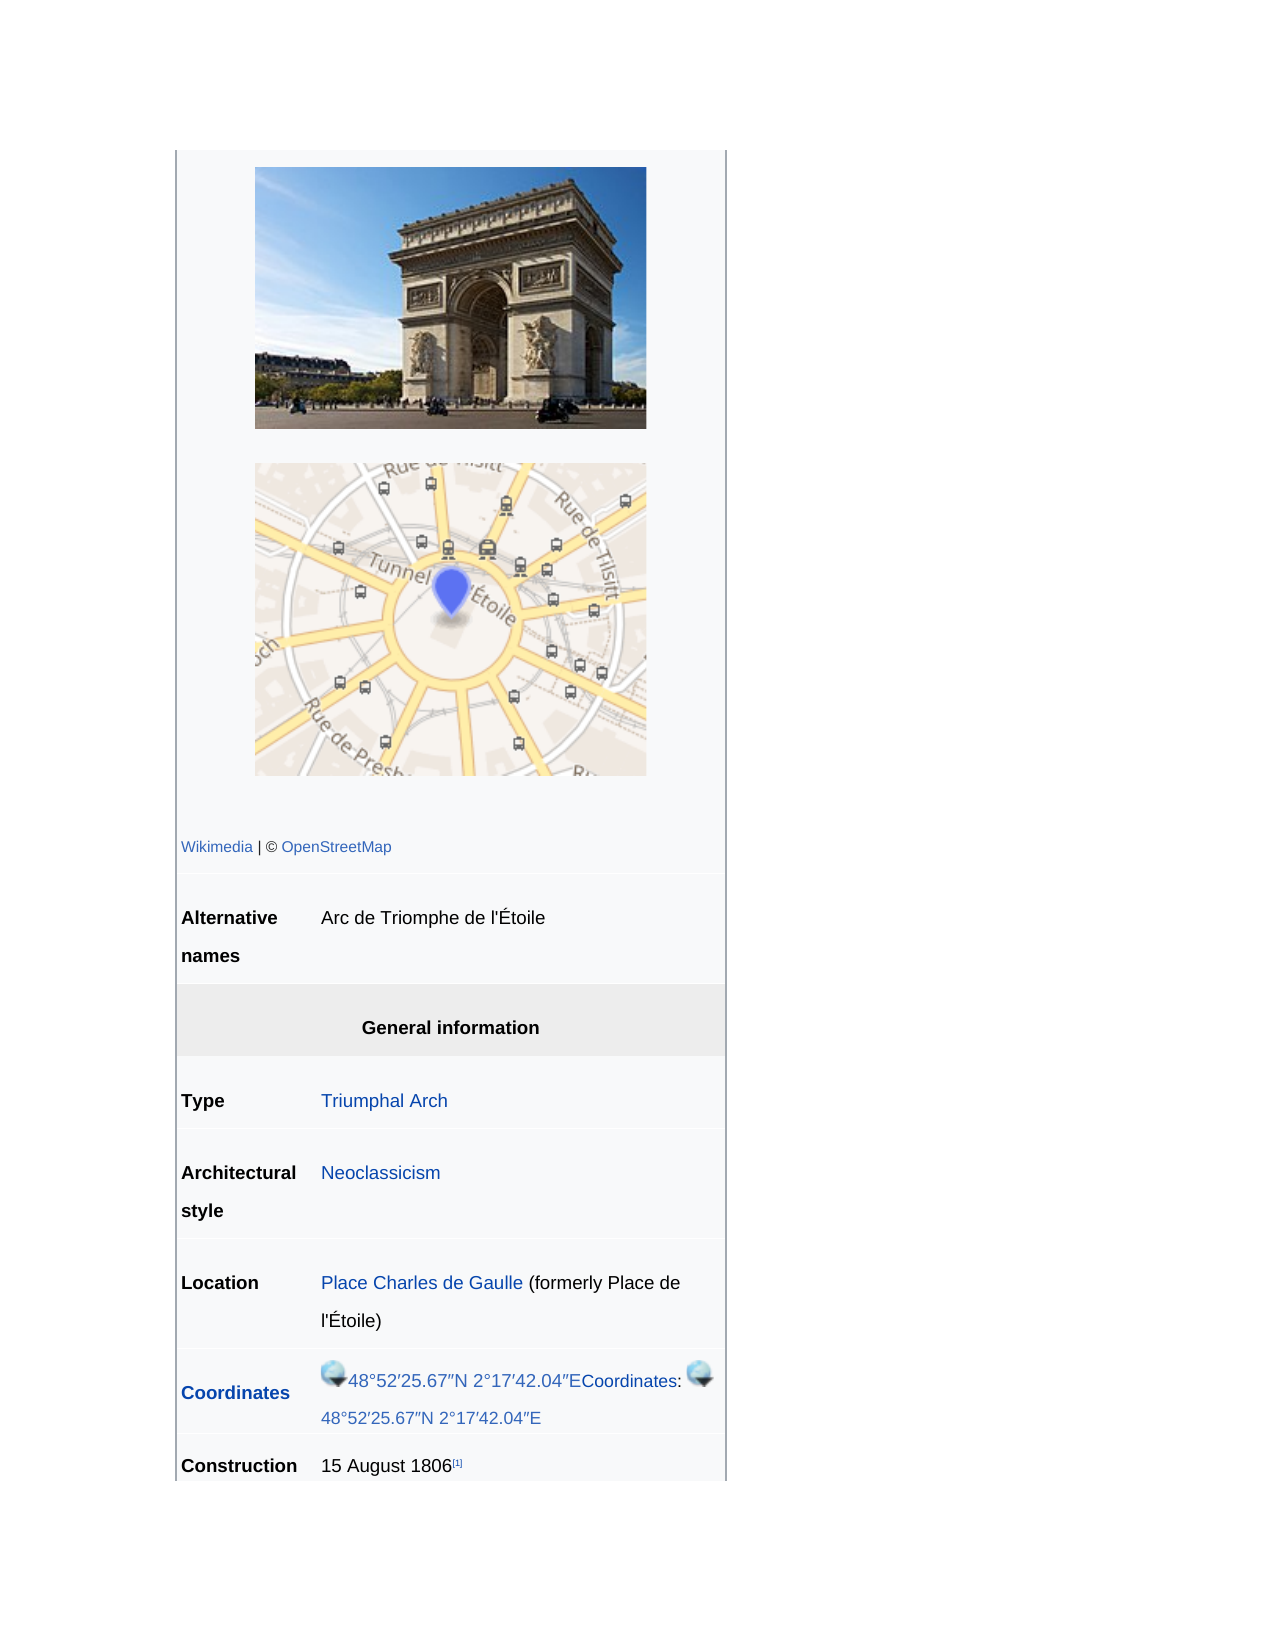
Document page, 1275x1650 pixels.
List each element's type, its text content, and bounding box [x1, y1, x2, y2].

table_cell Type [177, 1056, 316, 1128]
table_cell 15 August 1806[1] [316, 1434, 725, 1481]
table_cell Place Charles de Gaulle (formerly Place de l'Étoile) [316, 1239, 725, 1348]
table_cell General information [177, 984, 725, 1056]
table_cell [177, 150, 725, 446]
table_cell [177, 1434, 316, 1481]
table_cell Coordinates [177, 1349, 316, 1433]
picture [255, 463, 647, 776]
table_cell Triumphal Arch [316, 1056, 725, 1128]
picture [255, 167, 647, 429]
picture [320, 1360, 348, 1387]
table_cell Wikimedia | © OpenStreetMap [177, 446, 725, 873]
table_cell Arc de Triomphe de l'Étoile [316, 874, 725, 983]
table_cell Alternative names [177, 874, 316, 983]
table_cell Location [177, 1239, 316, 1348]
table_cell Architectural style [177, 1129, 316, 1238]
table_cell Neoclassicism [316, 1129, 725, 1238]
table_cell 48°52′25.67″N 2°17′42.04″ECoordinates: 48°52′25.67″N 2°17′42.04″E [316, 1349, 725, 1433]
picture [686, 1360, 714, 1387]
